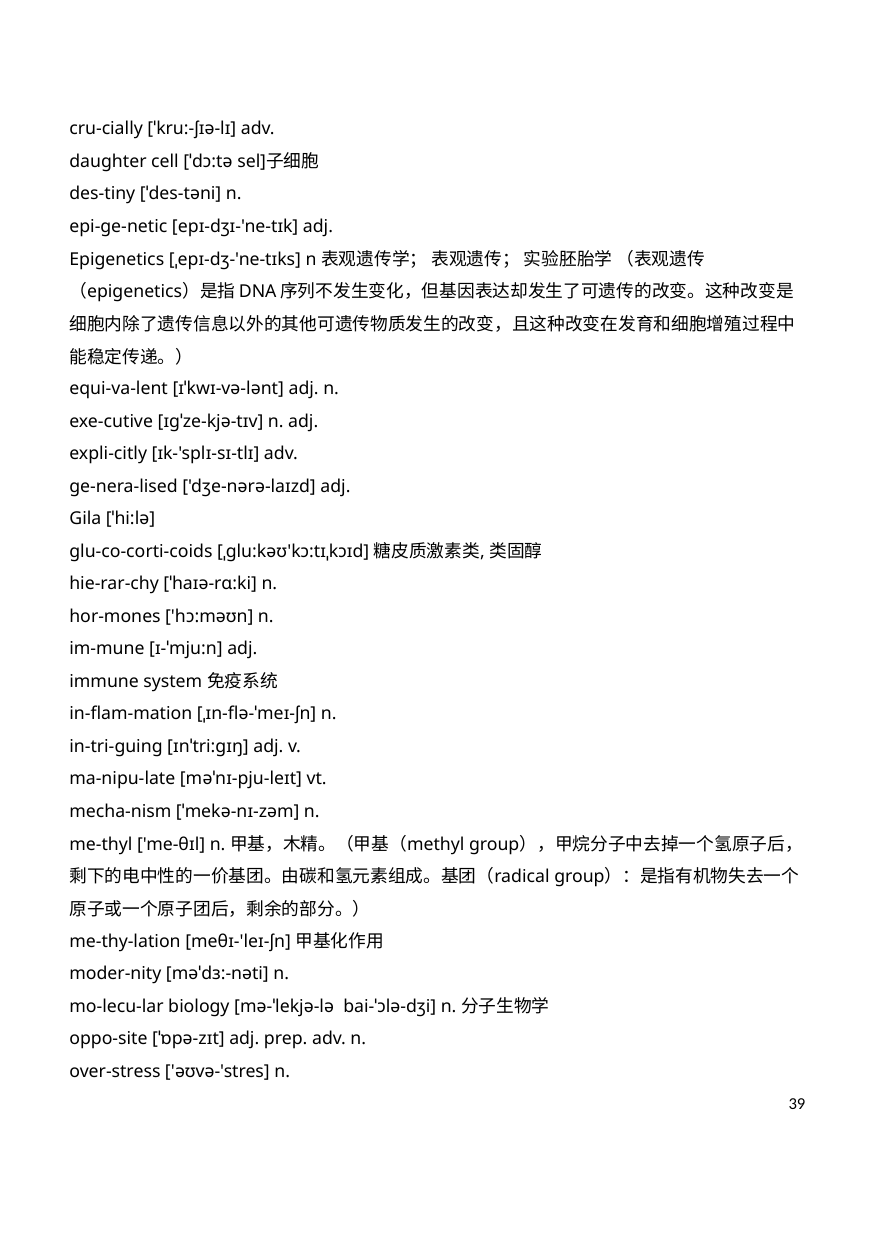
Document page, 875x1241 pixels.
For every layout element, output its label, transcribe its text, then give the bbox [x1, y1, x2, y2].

text glu-co-corti-coids [ˌglu:kəʊ'kɔ:tɪˌkɔɪd] 糖皮质激素类, 类固醇 [69, 534, 805, 567]
text mecha-nism [ˈmekə-nɪ-zəm] n. [69, 794, 805, 827]
text des-tiny [ˈdes-təni] n. [69, 177, 805, 209]
text immune system 免疫系统 [69, 664, 805, 697]
text Epigenetics [ˌepɪ-dʒ-'ne-tɪks] n 表观遗传学； 表观遗传； 实验胚胎学 （表观遗传（epigenetics）是指DNA序列不发生变化，但基因表达却发生了可遗传的改变。这种改变是细胞内除了遗传信息以外的其他可遗传物质发生的改变，且这种改变在发育和细胞增殖过程中能稳定传递。） [69, 242, 805, 372]
text hor-mones ['hɔ:məʊn] n. [69, 599, 805, 632]
text moder-nity [məˈdɜ:-nəti] n. [69, 957, 805, 989]
text daughter cell [ˈdɔ:tə sel]子细胞 [69, 144, 805, 177]
text over-stress ['əʊvə-'stres] n. [69, 1054, 805, 1087]
text Gila [ˈhi:lə] [69, 502, 805, 534]
text ge-nera-lised ['dʒe-nərə-laɪzd] adj. [69, 469, 805, 502]
text equi-va-lent [ɪˈkwɪ-və-lənt] adj. n. [69, 372, 805, 404]
text in-flam-mation [ˌɪn-flə-ˈmeɪ-ʃn] n. [69, 697, 805, 729]
text epi-ge-netic [epɪ-dʒɪ-'ne-tɪk] adj. [69, 209, 805, 242]
text ma-nipu-late [məˈnɪ-pju-leɪt] vt. [69, 762, 805, 794]
text mo-lecu-lar biology [mə-ˈlekjə-lə bai-ˈɔlə-dʒi] n. 分子生物学 [69, 989, 805, 1022]
text me-thy-lation [meθɪ-'leɪ-ʃn] 甲基化作用 [69, 924, 805, 957]
text hie-rar-chy [ˈhaɪə-rɑ:ki] n. [69, 567, 805, 599]
text im-mune [ɪ-ˈmju:n] adj. [69, 632, 805, 664]
text me-thyl ['me-θɪl] n. 甲基，木精。（甲基（methyl group），甲烷分子中去掉一个氢原子后，剩下的电中性的一价基团。由碳和氢元素组成。基团（radical group）：是指有机物失去一个原子或一个原子团后，剩余的部分。） [69, 827, 805, 924]
text expli-citly [ɪk-'splɪ-sɪ-tlɪ] adv. [69, 437, 805, 469]
text exe-cutive [ɪgˈze-kjə-tɪv] n. adj. [69, 404, 805, 437]
text in-tri-guing [ɪnˈtri:gɪŋ] adj. v. [69, 729, 805, 762]
text oppo-site [ˈɒpə-zɪt] adj. prep. adv. n. [69, 1022, 805, 1054]
text cru-cially [ˈkru:-ʃɪə-lɪ] adv. [69, 112, 805, 144]
